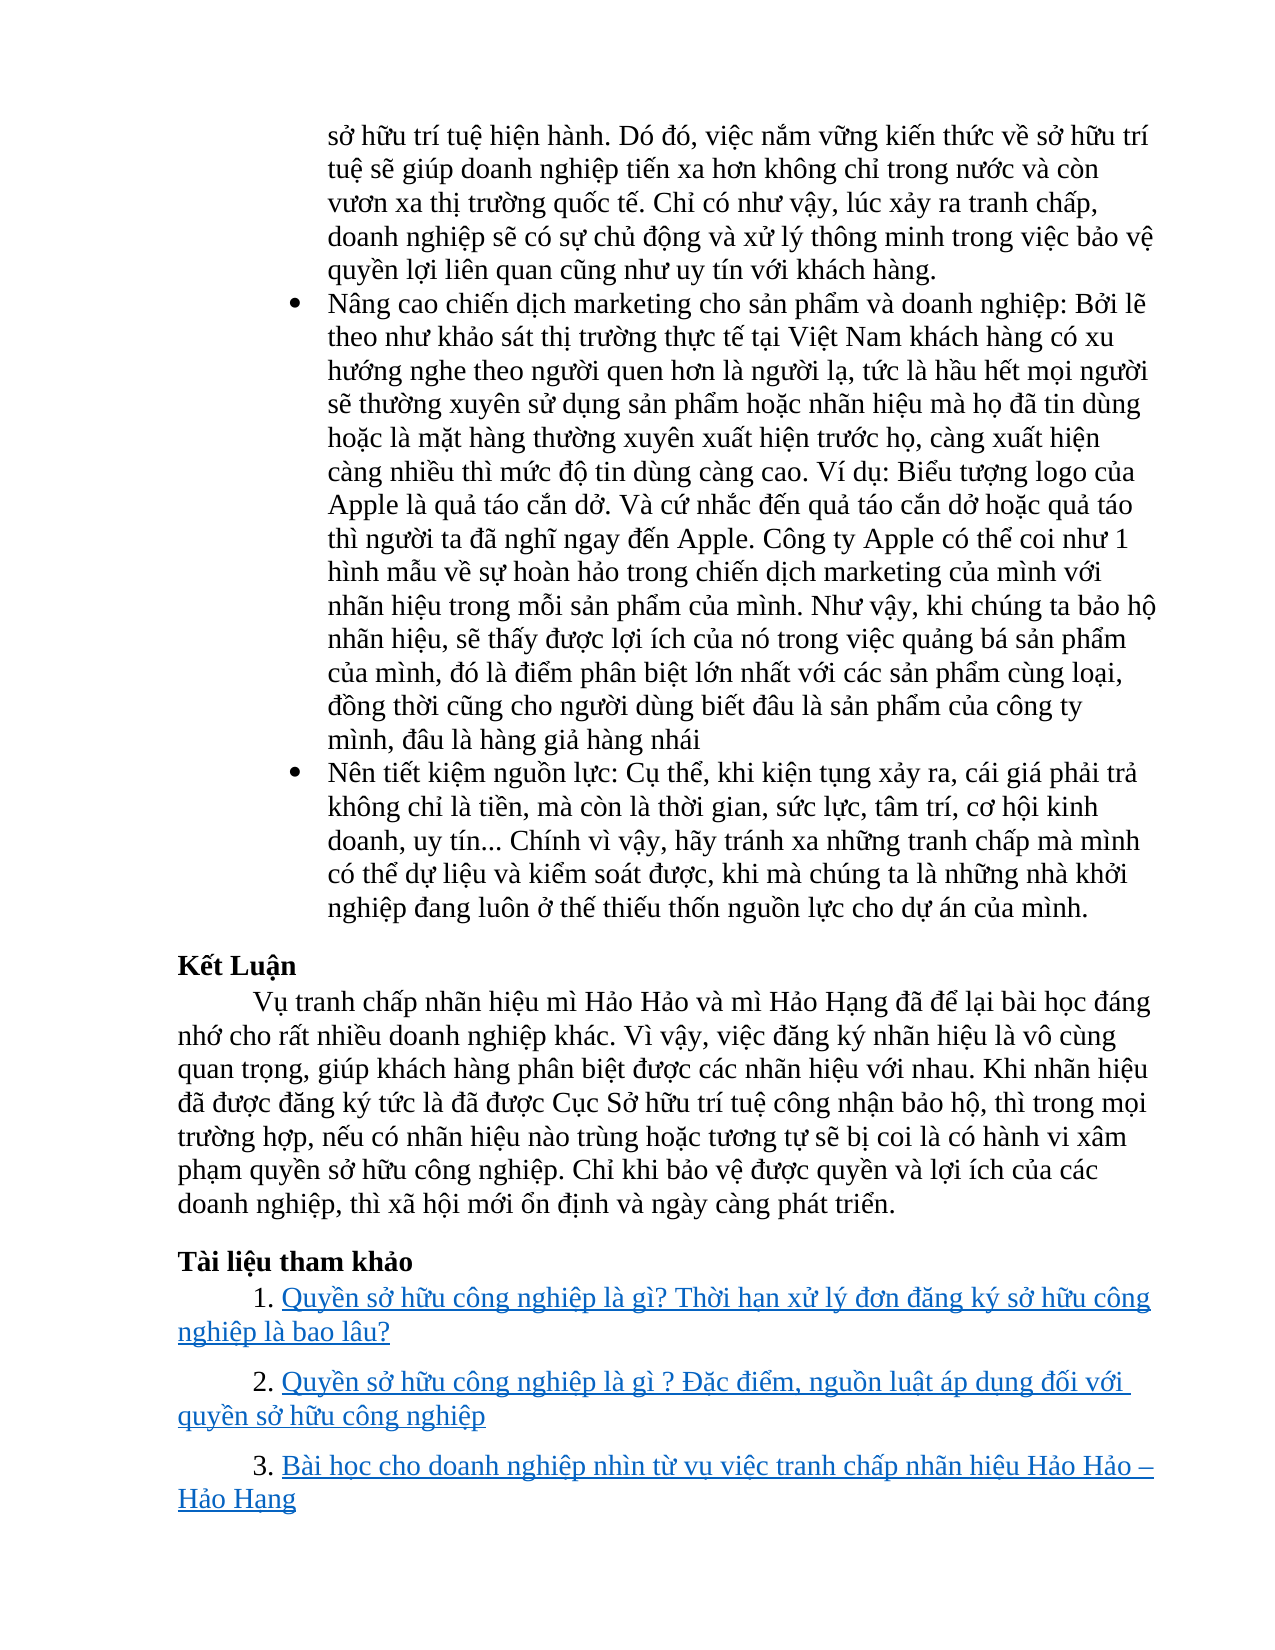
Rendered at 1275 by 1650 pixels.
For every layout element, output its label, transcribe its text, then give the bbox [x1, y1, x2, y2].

list Nên tiết kiệm nguồn lực: Cụ thể, khi kiện tụng xảy ra, cái giá phải trả không chỉ là tiền, mà còn là thời gian, sức lực, tâm trí, cơ hội kinh doanh, uy tín... Chính vì vậy, hãy tránh xa những tranh chấp mà mình có thể dự liệu và kiểm soát được, khi mà chúng ta là những nhà khởi nghiệp đang luôn ở thế thiếu thốn nguồn lực cho dự án của mình. [290, 756, 1157, 923]
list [290, 118, 1157, 286]
text 2. Quyền sở hữu công nghiệp là gì ? Đặc điểm, nguồn luật áp dụng đối với quyền sở hữu công nghiệp [177, 1364, 1157, 1431]
text 3. Bài học cho doanh nghiệp nhìn từ vụ việc tranh chấp nhãn hiệu Hảo Hảo – Hảo Hạng [177, 1448, 1157, 1515]
list Nâng cao chiến dịch marketing cho sản phẩm và doanh nghiệp: Bởi lẽ theo như khảo sát thị trường thực tế tại Việt Nam khách hàng có xu hướng nghe theo người quen hơn là người lạ, tức là hầu hết mọi người sẽ thường xuyên sử dụng sản phẩm hoặc nhãn hiệu mà họ đã tin dùng hoặc là mặt hàng thường xuyên xuất hiện trước họ, càng xuất hiện càng nhiều thì mức độ tin dùng càng cao. Ví dụ: Biểu tượng logo của Apple là quả táo cắn dở. Và cứ nhắc đến quả táo cắn dở hoặc quả táo thì người ta đã nghĩ ngay đến Apple. Công ty Apple có thể coi như 1 hình mẫu về sự hoàn hảo trong chiến dịch marketing của mình với nhãn hiệu trong mỗi sản phẩm của mình. Như vậy, khi chúng ta bảo hộ nhãn hiệu, sẽ thấy được lợi ích của nó trong việc quảng bá sản phẩm của mình, đó là điểm phân biệt lớn nhất với các sản phẩm cùng loại, đồng thời cũng cho người dùng biết đâu là sản phẩm của công ty mình, đâu là hàng giả hàng nhái [290, 286, 1157, 756]
subtitle Kết Luận [177, 948, 1157, 982]
text 1. Quyền sở hữu công nghiệp là gì? Thời hạn xử lý đơn đăng ký sở hữu công nghiệp là bao lâu? [177, 1280, 1157, 1347]
text Vụ tranh chấp nhãn hiệu mì Hảo Hảo và mì Hảo Hạng đã để lại bài học đáng nhớ cho rất nhiều doanh nghiệp khác. Vì vậy, việc đăng ký nhãn hiệu là vô cùng quan trọng, giúp khách hàng phân biệt được các nhãn hiệu với nhau. Khi nhãn hiệu đã được đăng ký tức là đã được Cục Sở hữu trí tuệ công nhận bảo hộ, thì trong mọi trường hợp, nếu có nhãn hiệu nào trùng hoặc tương tự sẽ bị coi là có hành vi xâm phạm quyền sở hữu công nghiệp. Chỉ khi bảo vệ được quyền và lợi ích của các doanh nghiệp, thì xã hội mới ổn định và ngày càng phát triển. [177, 984, 1157, 1219]
subtitle Tài liệu tham khảo [177, 1244, 1157, 1278]
